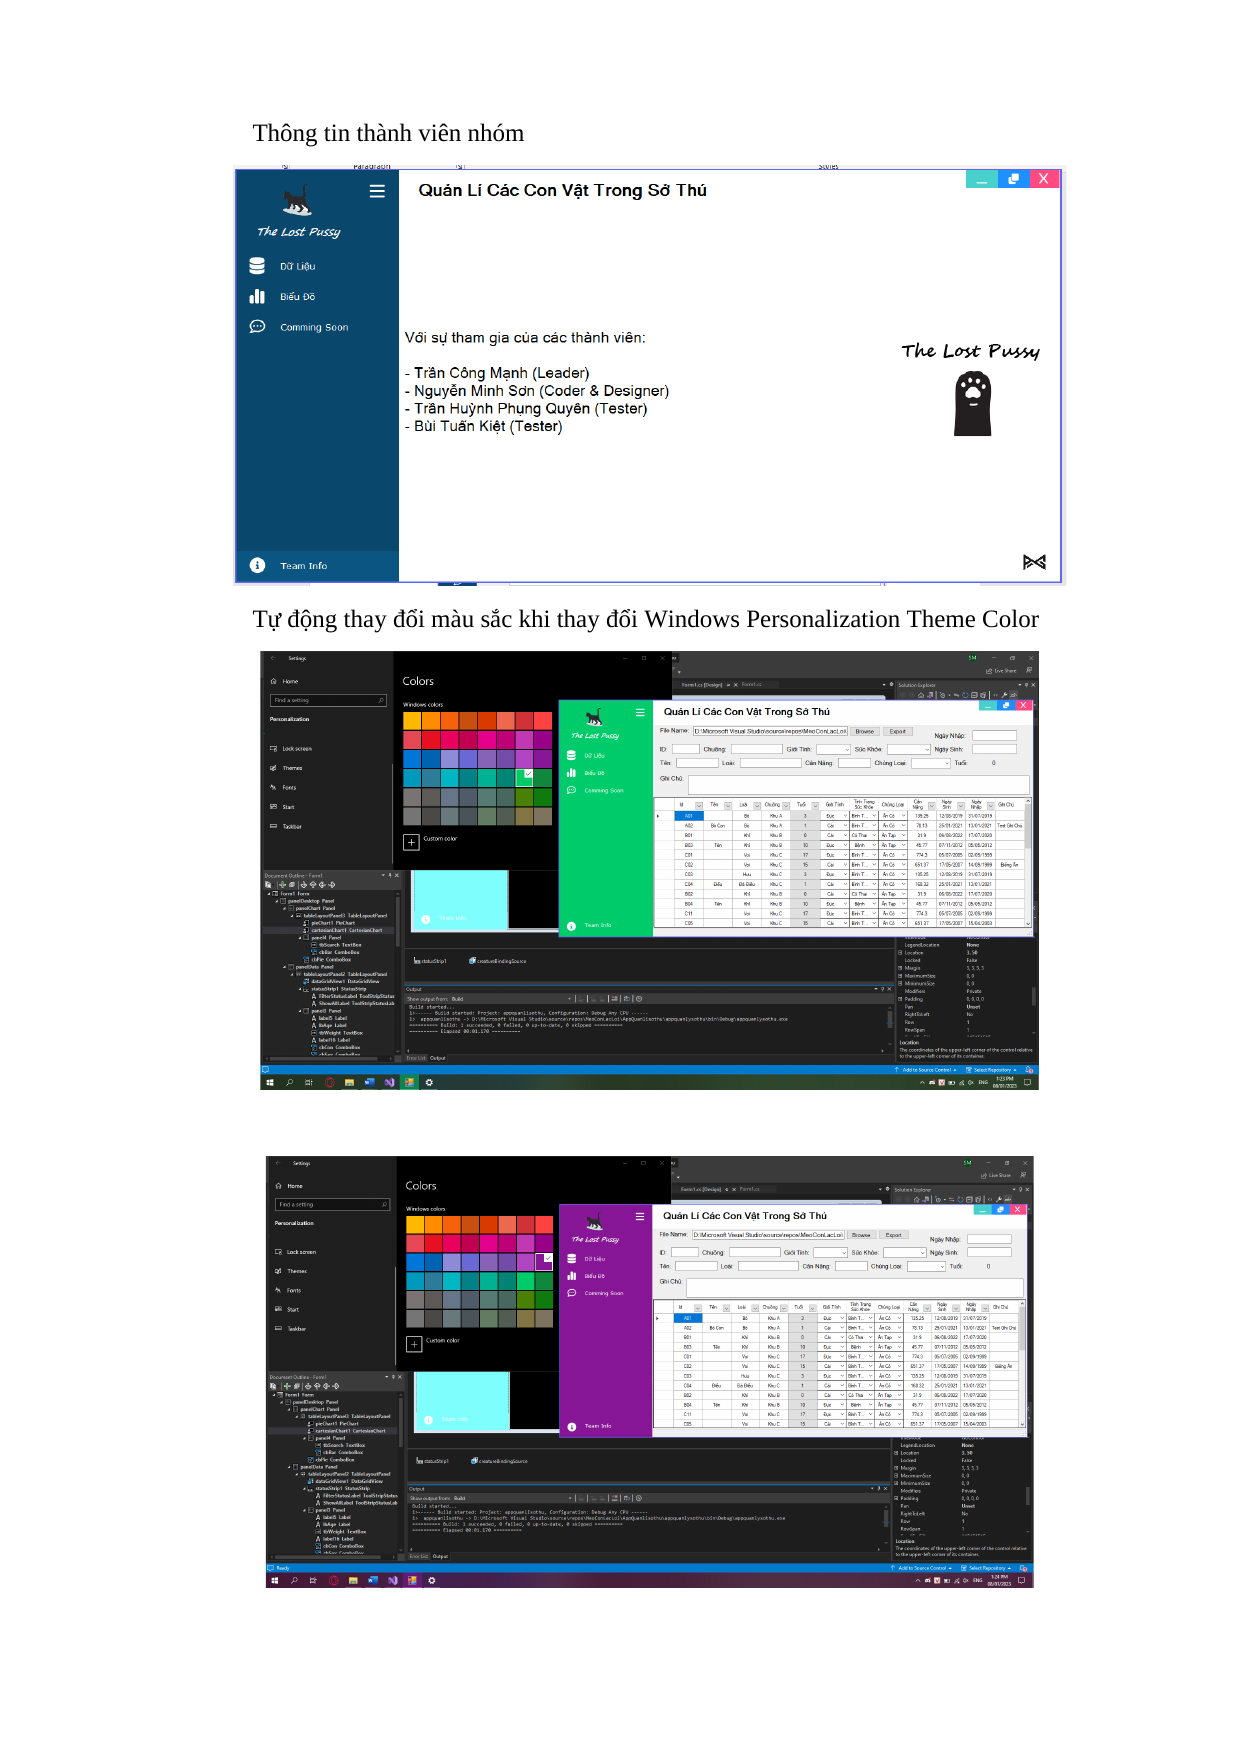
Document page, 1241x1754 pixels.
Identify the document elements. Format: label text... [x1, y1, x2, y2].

text Thông tin thành viên nhóm [177, 118, 1122, 147]
text Tự động thay đổi màu sắc khi thay đổi Windows Personalization Theme Color [177, 604, 1122, 633]
picture [232, 165, 1067, 586]
picture [260, 651, 1039, 1090]
picture [265, 1156, 1034, 1588]
